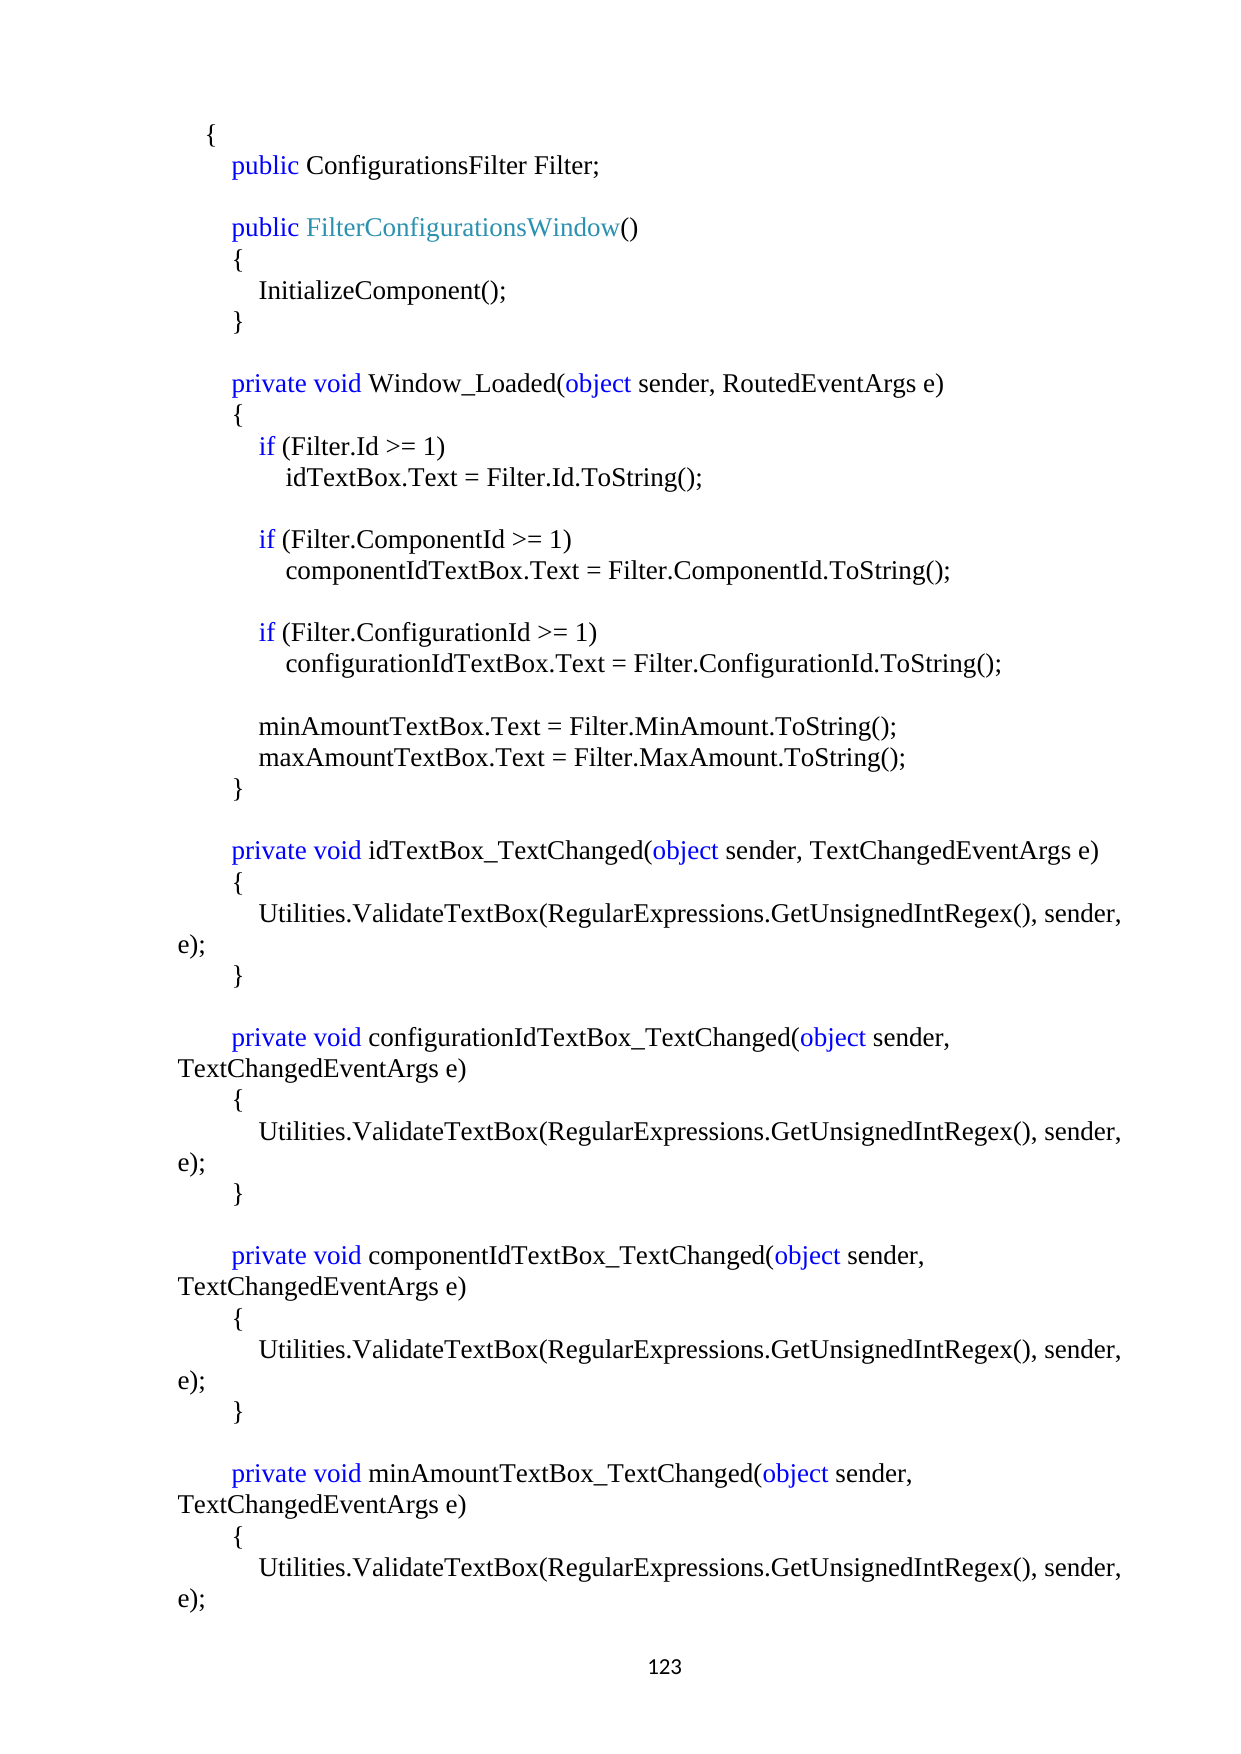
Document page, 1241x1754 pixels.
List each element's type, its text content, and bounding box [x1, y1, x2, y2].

text public FilterConfigurationsWindow() [177, 212, 1152, 243]
text } [177, 1177, 1152, 1208]
text { [177, 398, 1152, 429]
text minAmountTextBox.Text = Filter.MinAmount.ToString(); [177, 710, 1152, 741]
text Utilities.ValidateTextBox(RegularExpressions.GetUnsignedIntRegex(), sender, e); [177, 897, 1152, 959]
text if (Filter.ConfigurationId >= 1) [177, 616, 1152, 648]
text private void Window_Loaded(object sender, RoutedEventArgs e) [177, 367, 1152, 398]
text { [177, 118, 1152, 149]
text idTextBox.Text = Filter.Id.ToString(); [177, 461, 1152, 492]
text componentIdTextBox.Text = Filter.ComponentId.ToString(); [177, 554, 1152, 585]
text Utilities.ValidateTextBox(RegularExpressions.GetUnsignedIntRegex(), sender, e); [177, 1333, 1152, 1395]
text { [177, 866, 1152, 897]
text maxAmountTextBox.Text = Filter.MaxAmount.ToString(); [177, 741, 1152, 772]
text { [177, 1520, 1152, 1551]
text private void componentIdTextBox_TextChanged(object sender, TextChangedEventArgs e) [177, 1239, 1152, 1302]
text configurationIdTextBox.Text = Filter.ConfigurationId.ToString(); [177, 648, 1152, 679]
text } [177, 305, 1152, 336]
text private void configurationIdTextBox_TextChanged(object sender, TextChangedEventArgs e) [177, 1021, 1152, 1084]
text InitializeComponent(); [177, 274, 1152, 305]
text } [177, 959, 1152, 990]
text Utilities.ValidateTextBox(RegularExpressions.GetUnsignedIntRegex(), sender, e); [177, 1115, 1152, 1177]
text if (Filter.ComponentId >= 1) [177, 523, 1152, 554]
text if (Filter.Id >= 1) [177, 429, 1152, 461]
text private void minAmountTextBox_TextChanged(object sender, TextChangedEventArgs e) [177, 1457, 1152, 1520]
text } [177, 772, 1152, 803]
text public ConfigurationsFilter Filter; [177, 149, 1152, 180]
text { [177, 243, 1152, 274]
text { [177, 1084, 1152, 1115]
text } [177, 1395, 1152, 1426]
text Utilities.ValidateTextBox(RegularExpressions.GetUnsignedIntRegex(), sender, e); [177, 1551, 1152, 1613]
text private void idTextBox_TextChanged(object sender, TextChangedEventArgs e) [177, 834, 1152, 866]
text { [177, 1302, 1152, 1333]
